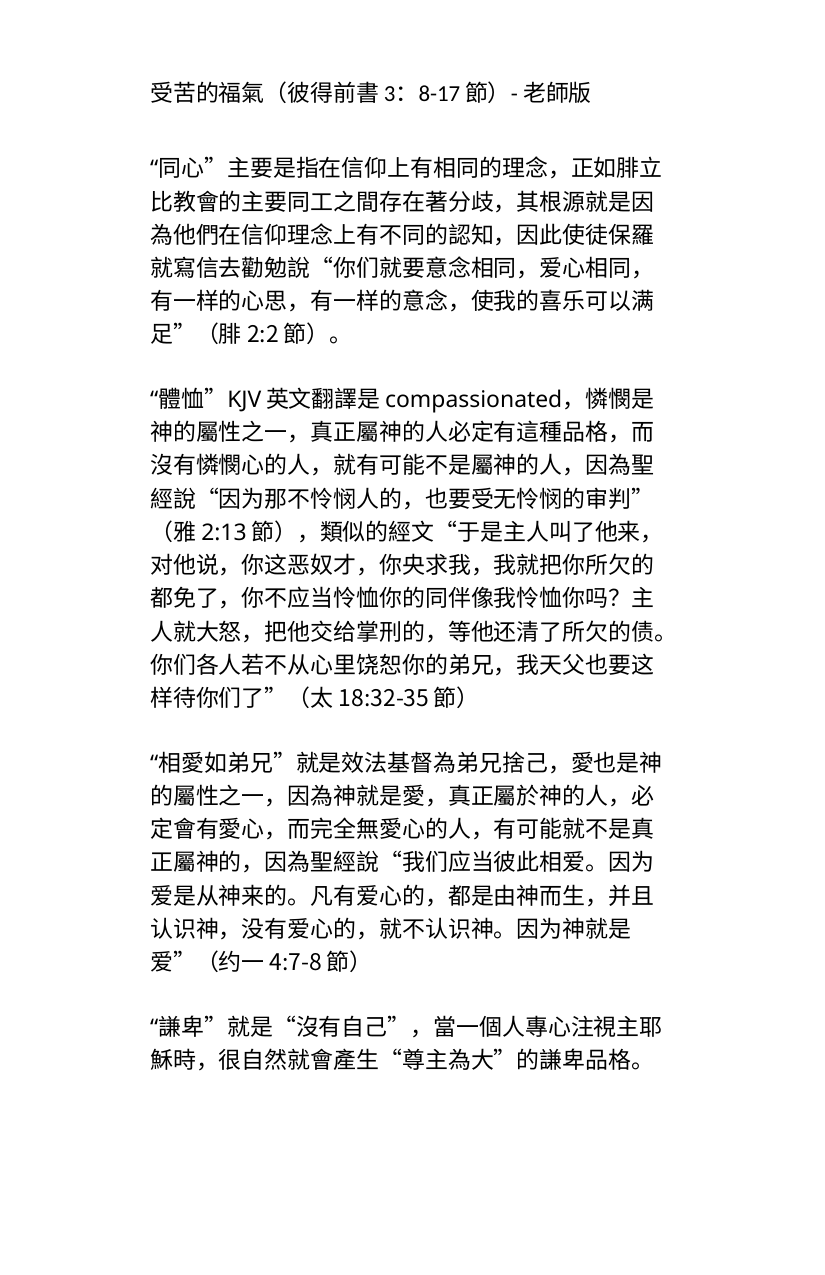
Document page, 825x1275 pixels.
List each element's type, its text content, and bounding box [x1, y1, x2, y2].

text “同心”主要是指在信仰上有相同的理念，正如腓立比教會的主要同工之間存在著分歧，其根源就是因為他們在信仰理念上有不同的認知，因此使徒保羅就寫信去勸勉說“你们就要意念相同，爱心相同，有一样的心思，有一样的意念，使我的喜乐可以满足”（腓 2:2節）。 [150, 150, 675, 349]
text “謙卑”就是“沒有自己”，當一個人專心注視主耶穌時，很自然就會產生“尊主為大”的謙卑品格。 [150, 1008, 675, 1075]
text “體恤”KJV英文翻譯是compassionated，憐憫是神的屬性之一，真正屬神的人必定有這種品格，而沒有憐憫心的人，就有可能不是屬神的人，因為聖經說“因为那不怜悯人的，也要受无怜悯的审判”（雅 2:13節），類似的經文“于是主人叫了他来，对他说，你这恶奴才，你央求我，我就把你所欠的都免了，你不应当怜恤你的同伴像我怜恤你吗？主人就大怒，把他交给掌刑的，等他还清了所欠的债。你们各人若不从心里饶恕你的弟兄，我天父也要这样待你们了”（太 18:32-35節） [150, 381, 675, 713]
text “相愛如弟兄”就是效法基督為弟兄捨己，愛也是神的屬性之一，因為神就是愛，真正屬於神的人，必定會有愛心，而完全無愛心的人，有可能就不是真正屬神的，因為聖經說“我们应当彼此相爱。因为爱是从神来的。凡有爱心的，都是由神而生，并且认识神，没有爱心的，就不认识神。因为神就是爱”（约一4:7-8節） [150, 744, 675, 977]
